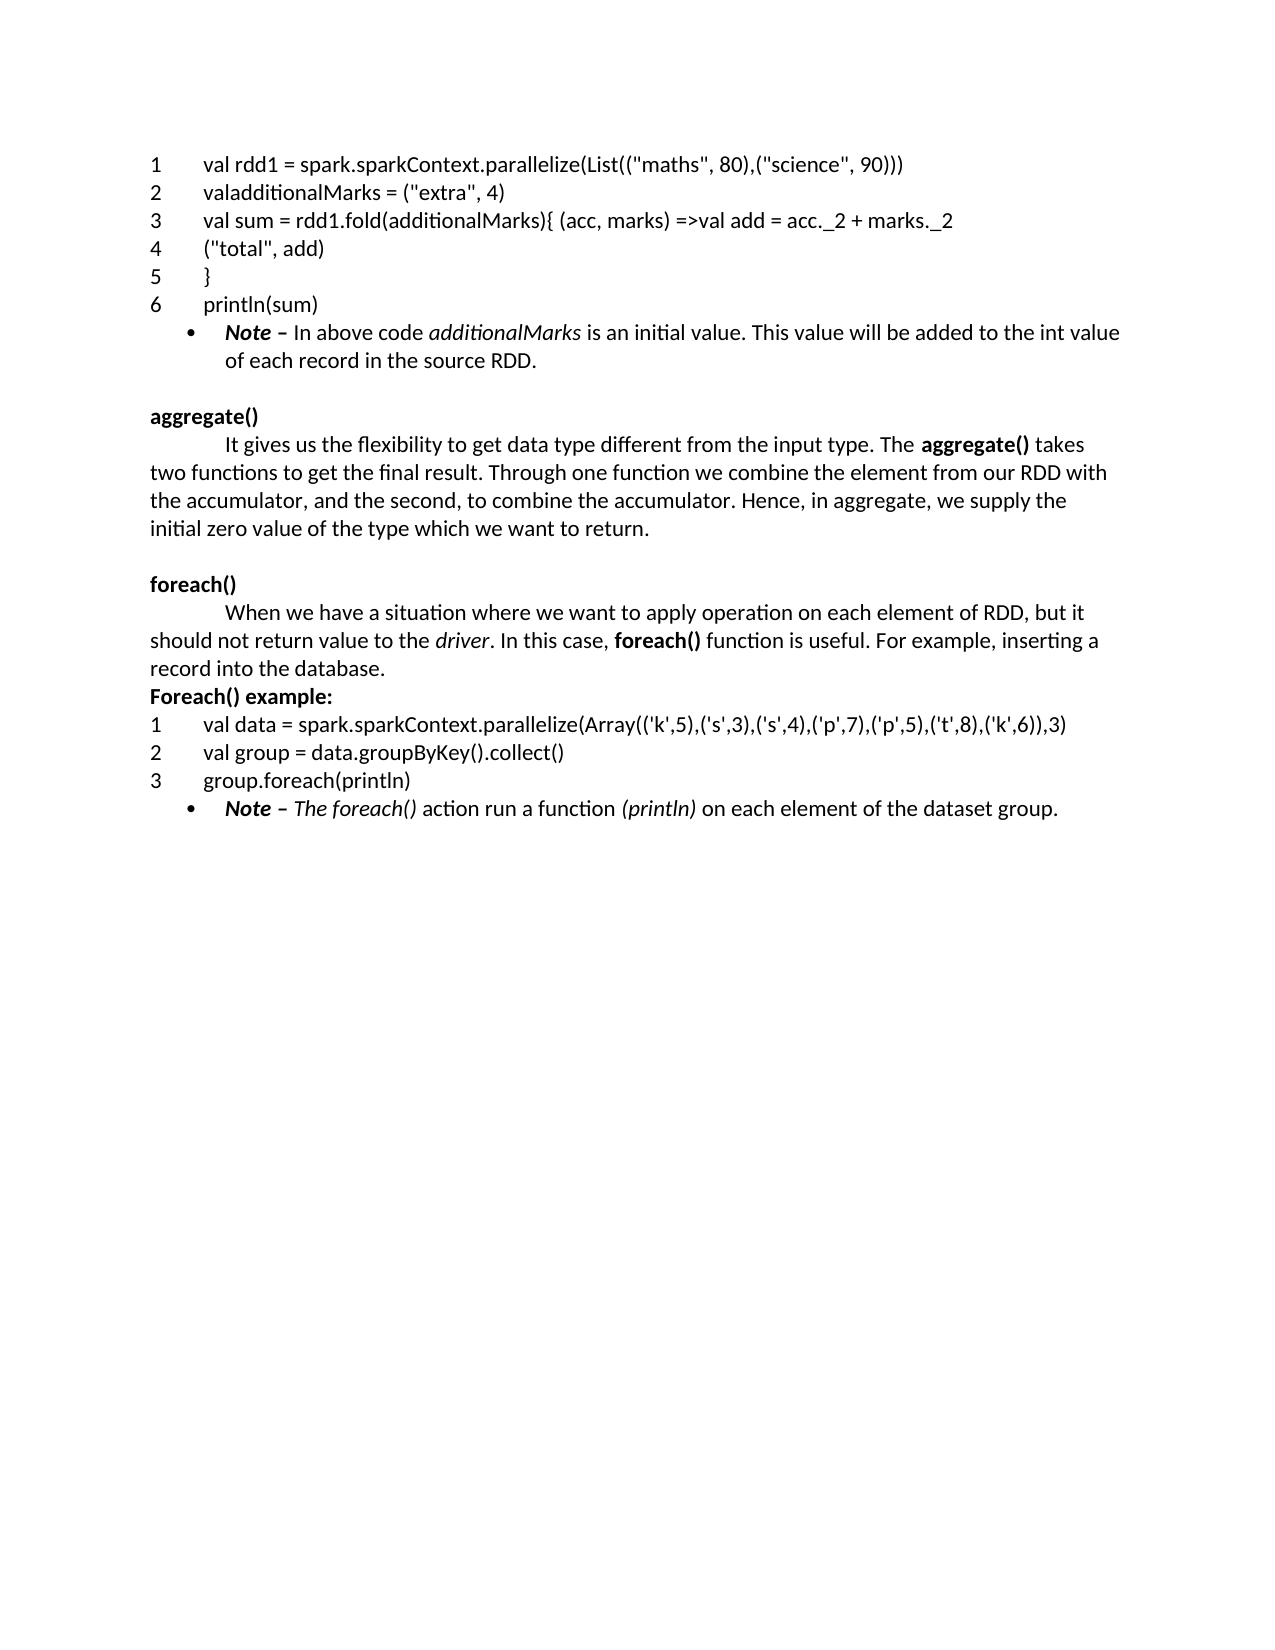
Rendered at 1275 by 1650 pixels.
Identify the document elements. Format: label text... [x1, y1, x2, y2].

text It gives us the flexibility to get data type different from the input type. The aggregate() takes two functions to get the final result. Through one function we combine the element from our RDD with the accumulator, and the second, to combine the accumulator. Hence, in aggregate, we supply the initial zero value of the type which we want to return. [150, 430, 1125, 542]
text foreach() [150, 570, 1125, 598]
table_header 1 2 3 4 5 6 [150, 150, 203, 318]
text When we have a situation where we want to apply operation on each element of RDD, but it should not return value to the driver. In this case, foreach() function is useful. For example, inserting a record into the database. [150, 598, 1125, 682]
text aggregate() [150, 402, 1125, 430]
table_header val rdd1 = spark.sparkContext.parallelize(List(("maths", 80),("science", 90))) valadditionalMarks = ("extra", 4) val sum = rdd1.fold(additionalMarks){ (acc, marks) =>val add = acc._2 + marks._2 ("total", add) } println(sum) [203, 150, 1170, 318]
list Note – The foreach() action run a function (println) on each element of the dataset group. [187, 794, 1125, 822]
list Note – In above code additionalMarks is an initial value. This value will be added to the int value of each record in the source RDD. [187, 318, 1125, 374]
table_header 1 2 3 [150, 710, 203, 794]
text Foreach() example: [150, 682, 1125, 710]
table_header val data = spark.sparkContext.parallelize(Array(('k',5),('s',3),('s',4),('p',7),('p',5),('t',8),('k',6)),3) val group = data.groupByKey().collect() group.foreach(println) [203, 710, 1170, 794]
